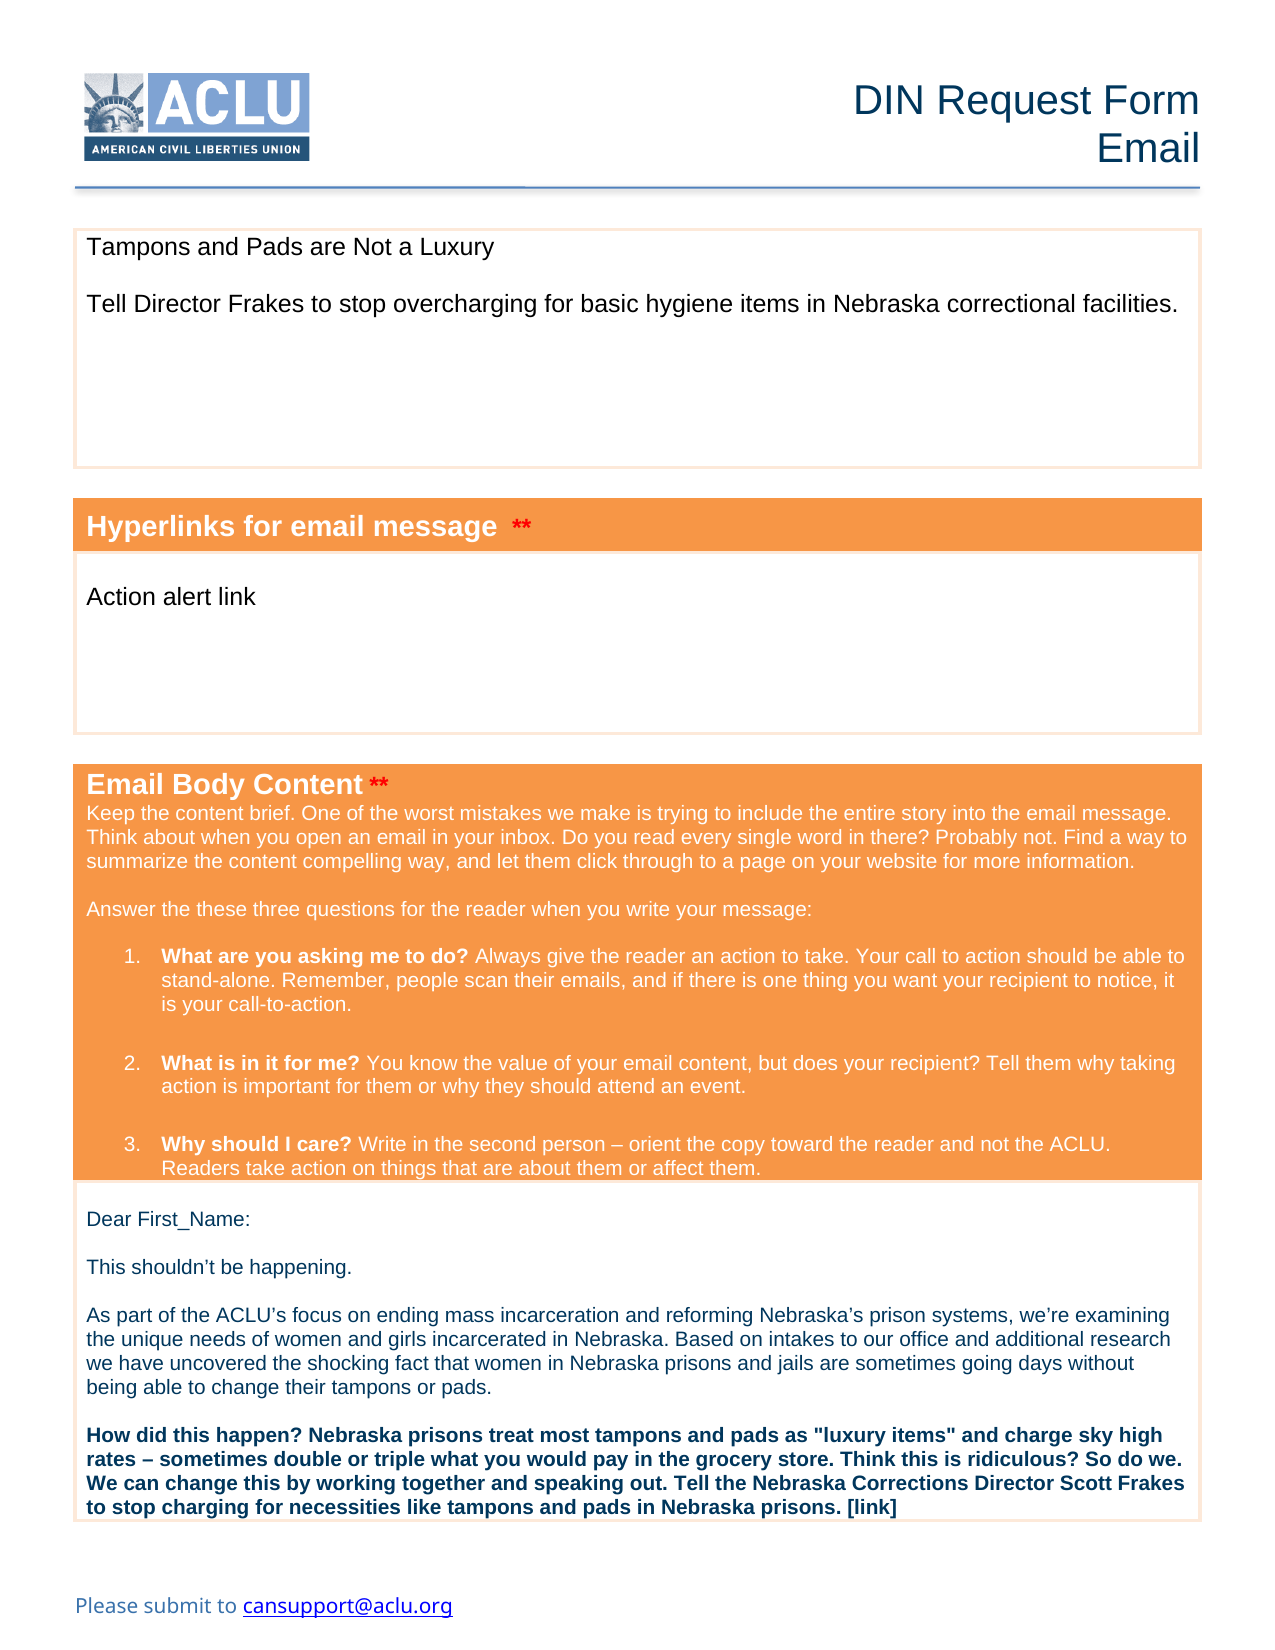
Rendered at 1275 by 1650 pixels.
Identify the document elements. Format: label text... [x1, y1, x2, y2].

table_cell Action alert link [77, 554, 1198, 732]
table_cell Tampons and Pads are Not a Luxury Tell Director Frakes to stop overcharging for basic hygiene items in Nebraska correctional facilities. [77, 231, 1198, 466]
table_header Email Body Content ** Keep the content brief. One of the worst mistakes we make is trying to include the entire story into the email message. Think about when you open an email in your inbox. Do you read every single word in there? Probably not. Find a way to summarize the content compelling way, and let them click through to a page on your website for more information. Answer the these three questions for the reader when you write your message: What are you asking me to do? Always give the reader an action to take. Your call to action should be able to stand-alone. Remember, people scan their emails, and if there is one thing you want your recipient to notice, it is your call-to-action. What is in it for me? You know the value of your email content, but does your recipient? Tell them why taking action is important for them or why they should attend an event. Why should I care? Write in the second person – orient the copy toward the reader and not the ACLU. Readers take action on things that are about them or affect them. [77, 767, 1198, 1180]
table_header Hyperlinks for email message ** [77, 501, 1198, 551]
picture [84, 73, 310, 161]
